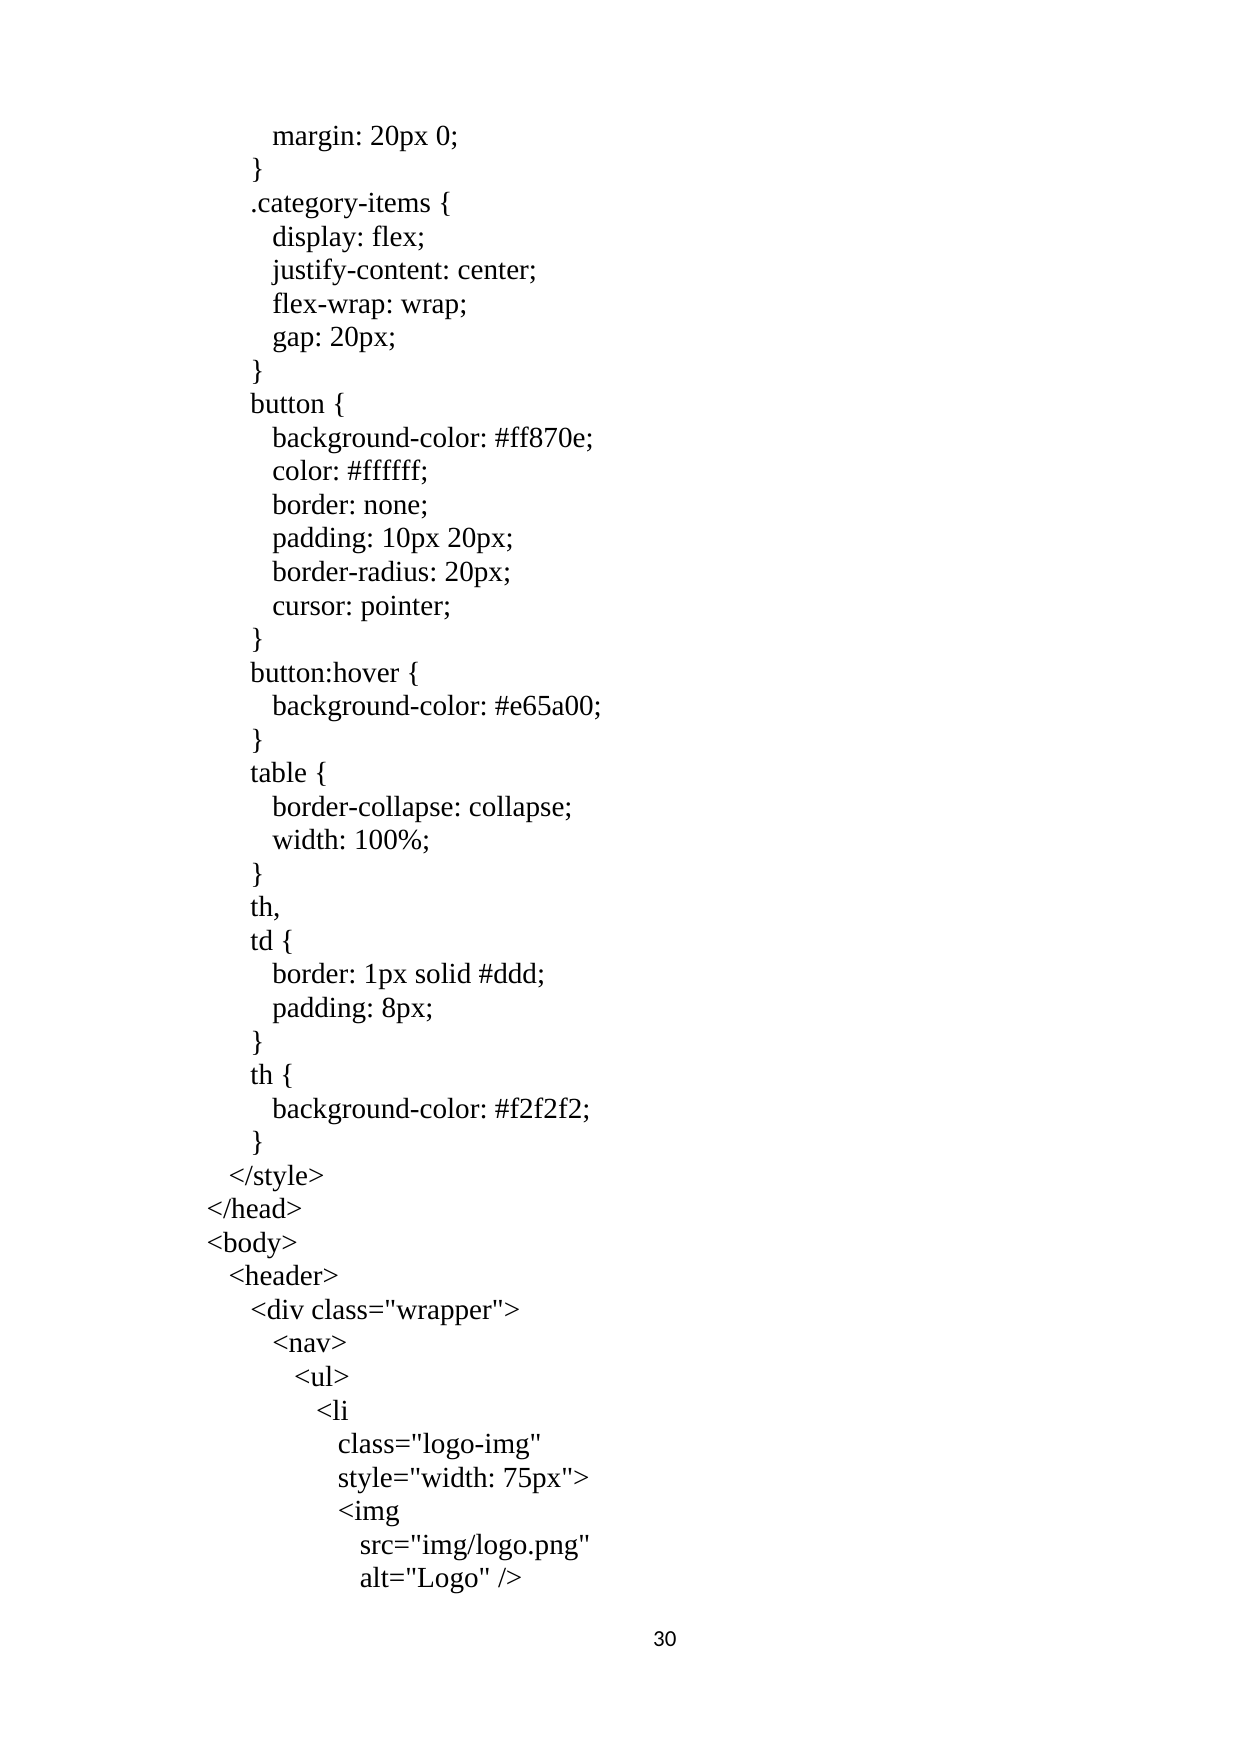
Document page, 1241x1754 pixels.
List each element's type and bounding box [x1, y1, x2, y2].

text [177, 118, 1152, 1594]
